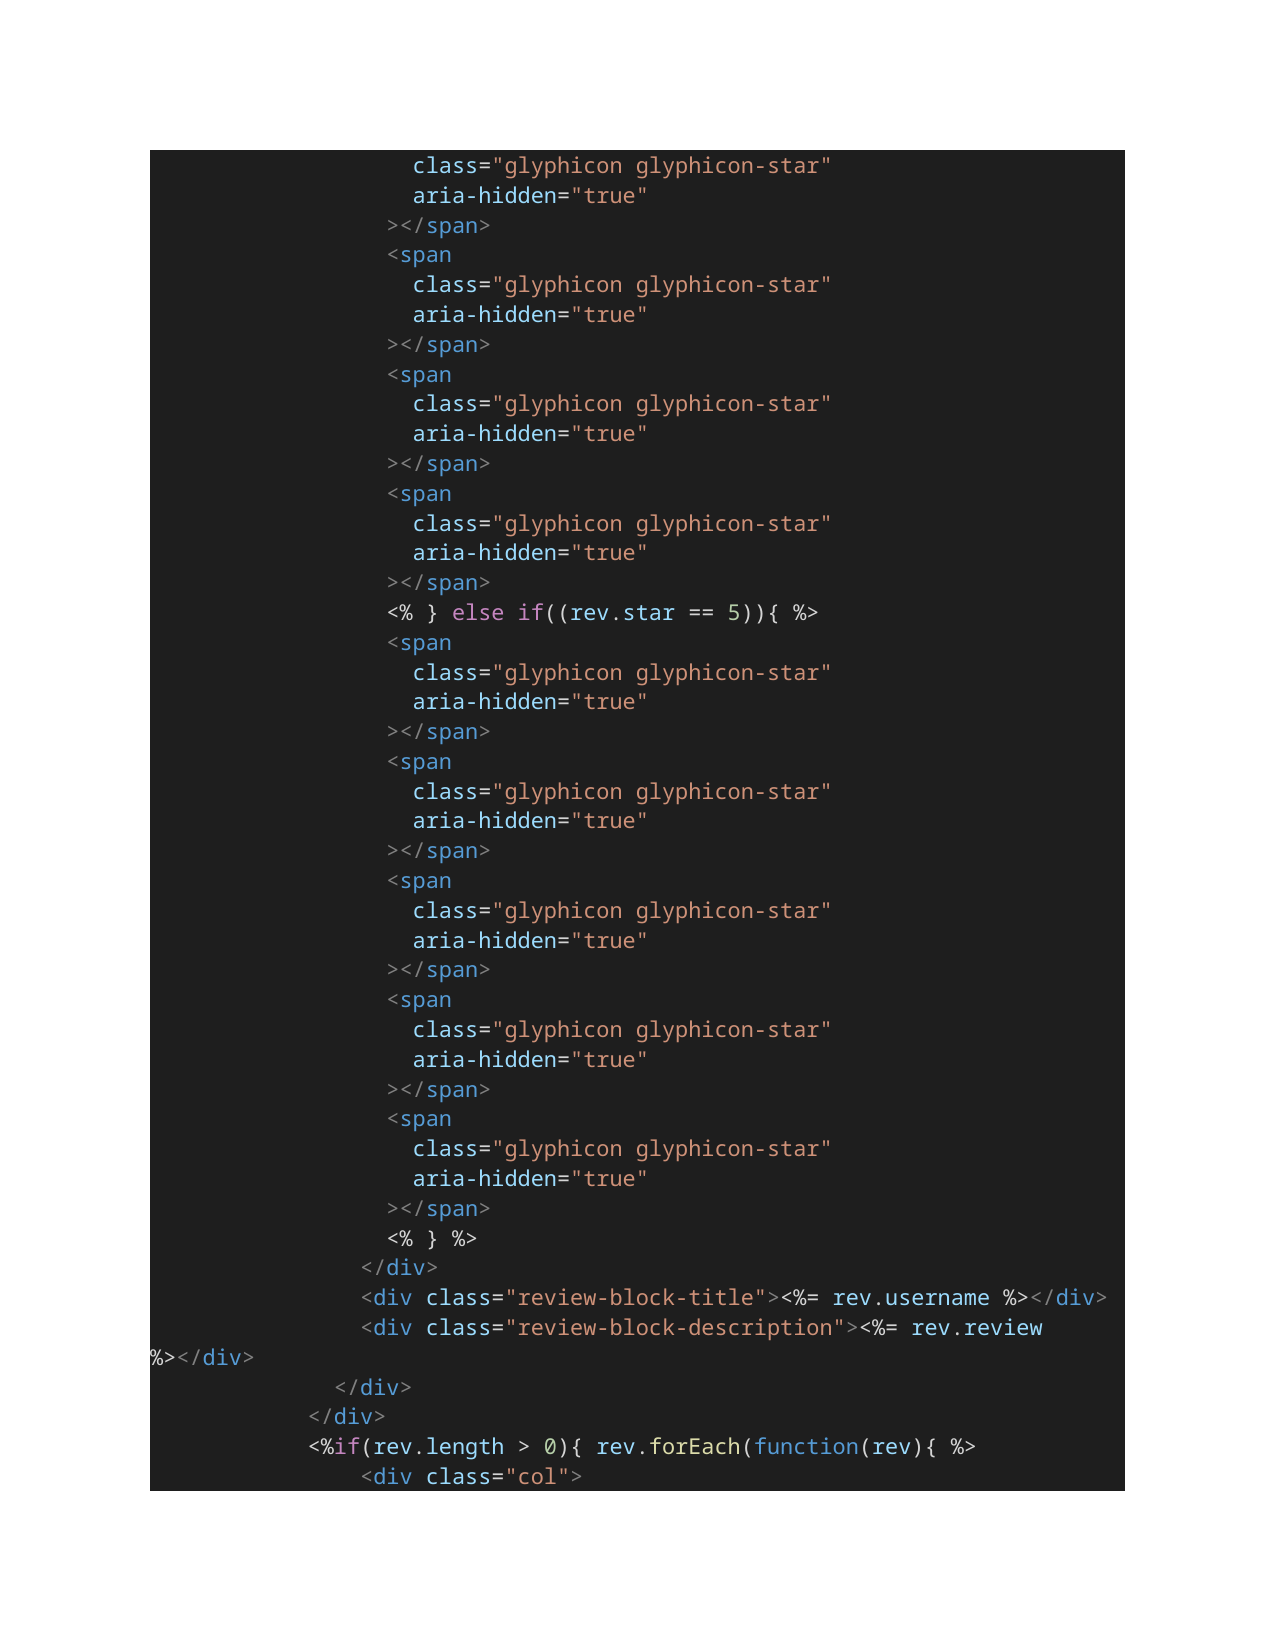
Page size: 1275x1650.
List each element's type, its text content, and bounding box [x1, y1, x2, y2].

text class="glyphicon glyphicon-star" [150, 776, 1125, 805]
text <span [150, 1103, 1125, 1133]
text class="glyphicon glyphicon-star" [150, 507, 1125, 537]
text aria-hidden="true" [150, 418, 1125, 448]
text <%if(rev.length > 0){ rev.forEach(function(rev){ %> [150, 1431, 1125, 1461]
text aria-hidden="true" [150, 299, 1125, 329]
text ></span> [150, 567, 1125, 597]
text aria-hidden="true" [150, 180, 1125, 209]
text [150, 1282, 1125, 1312]
text ></span> [150, 1193, 1125, 1222]
text <div class="review-block-description"><%= rev.review %></div> [150, 1312, 1125, 1371]
text aria-hidden="true" [150, 1163, 1125, 1193]
text </div> [150, 1401, 1125, 1431]
text </div> [150, 1252, 1125, 1282]
text <% } else if((rev.star == 5)){ %> [150, 597, 1125, 627]
text <span [150, 984, 1125, 1014]
text aria-hidden="true" [150, 1044, 1125, 1073]
text ></span> [150, 954, 1125, 984]
text <div class="col"> [150, 1461, 1125, 1491]
text aria-hidden="true" [150, 924, 1125, 954]
text <% } %> [150, 1222, 1125, 1252]
text class="glyphicon glyphicon-star" [150, 388, 1125, 418]
text <span [150, 865, 1125, 895]
text class="glyphicon glyphicon-star" [150, 150, 1125, 180]
text </div> [150, 1371, 1125, 1401]
text ></span> [150, 329, 1125, 358]
text class="glyphicon glyphicon-star" [150, 895, 1125, 924]
text class="glyphicon glyphicon-star" [150, 269, 1125, 299]
text aria-hidden="true" [150, 537, 1125, 567]
text ></span> [150, 1073, 1125, 1103]
text <span [150, 746, 1125, 776]
text class="glyphicon glyphicon-star" [150, 1014, 1125, 1044]
text aria-hidden="true" [150, 686, 1125, 716]
text class="glyphicon glyphicon-star" [150, 1133, 1125, 1163]
text <span [150, 627, 1125, 656]
text ></span> [150, 716, 1125, 746]
text <span [150, 239, 1125, 269]
text <span [150, 358, 1125, 388]
text aria-hidden="true" [150, 805, 1125, 835]
text ></span> [150, 835, 1125, 865]
text ></span> [150, 209, 1125, 239]
text ></span> [150, 448, 1125, 478]
text class="glyphicon glyphicon-star" [150, 656, 1125, 686]
text <span [150, 478, 1125, 507]
